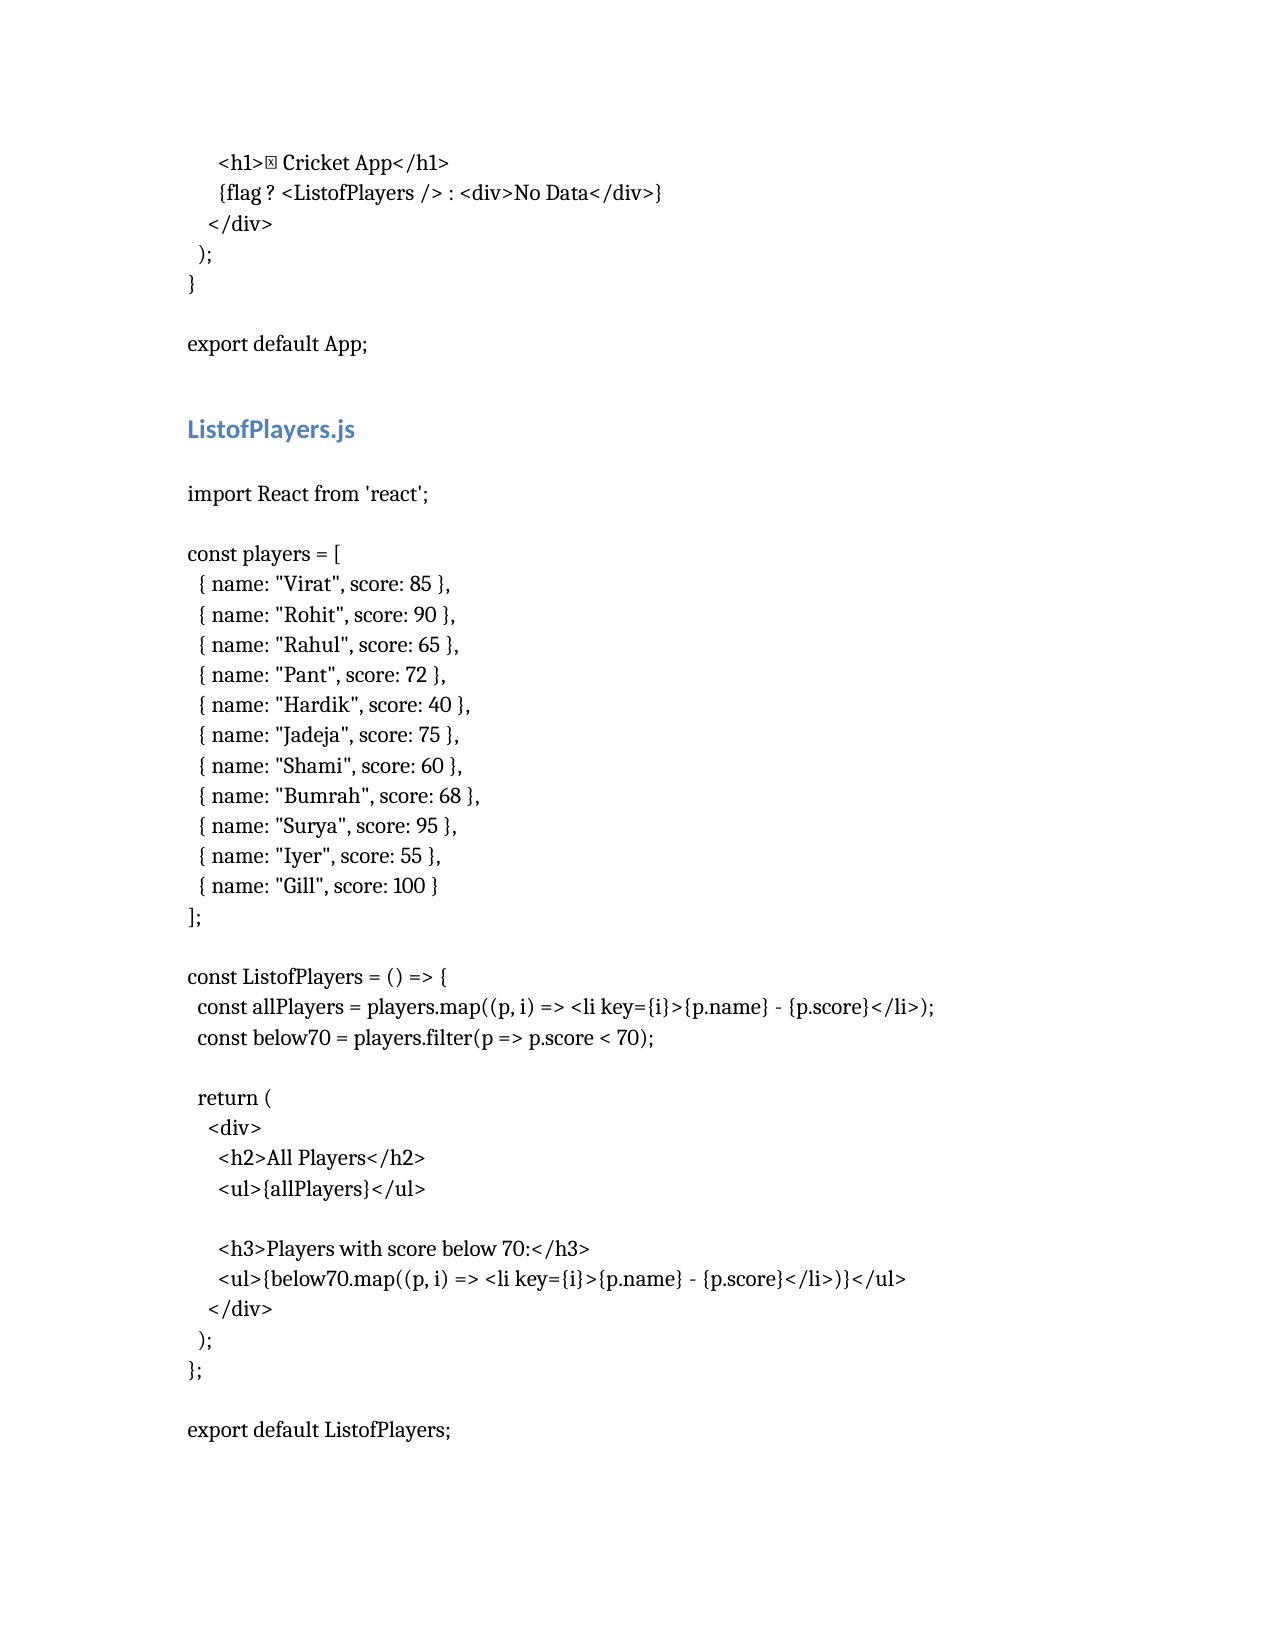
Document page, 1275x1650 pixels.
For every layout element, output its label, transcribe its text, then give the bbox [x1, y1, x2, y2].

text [187, 150, 1087, 388]
subtitle ListofPlayers.js [187, 412, 1087, 446]
text import React from 'react'; const players = [ { name: "Virat", score: 85 }, { name: "Rohit", score: 90 }, { name: "Rahul", score: 65 }, { name: "Pant", score: 72 }, { name: "Hardik", score: 40 }, { name: "Jadeja", score: 75 }, { name: "Shami", score: 60 }, { name: "Bumrah", score: 68 }, { name: "Surya", score: 95 }, { name: "Iyer", score: 55 }, { name: "Gill", score: 100 } ]; const ListofPlayers = () => { const allPlayers = players.map((p, i) => <li key={i}>{p.name} - {p.score}</li>); const below70 = players.filter(p => p.score < 70); return ( <div> <h2>All Players</h2> <ul>{allPlayers}</ul> <h3>Players with score below 70:</h3> <ul>{below70.map((p, i) => <li key={i}>{p.name} - {p.score}</li>)}</ul> </div> ); }; export default ListofPlayers; [187, 450, 1087, 1474]
